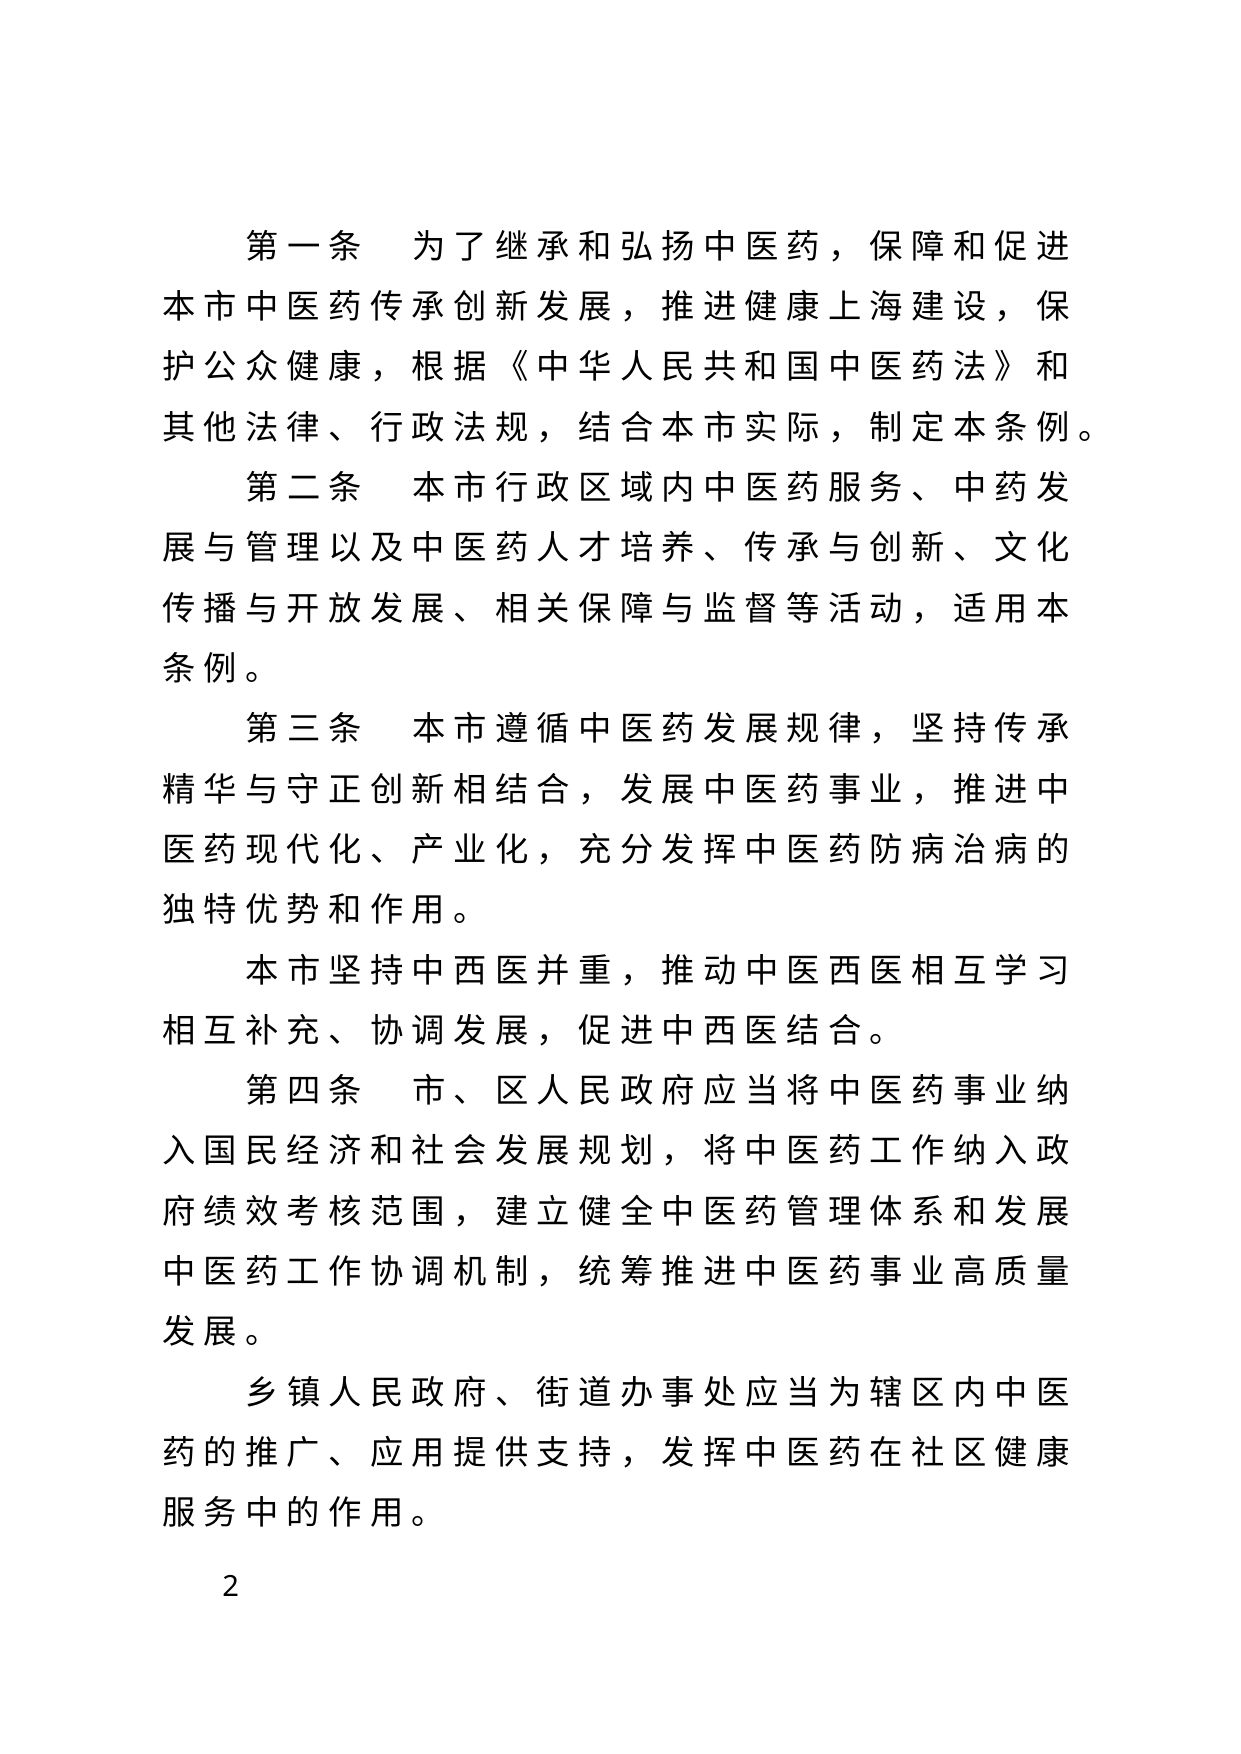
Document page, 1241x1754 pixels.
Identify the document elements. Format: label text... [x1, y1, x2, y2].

text 第四条 市、区人民政府应当将中医药事业纳入国民经济和社会发展规划，将中医药工作纳入政府绩效考核范围，建立健全中医药管理体系和发展中医药工作协调机制，统筹推进中医药事业高质量发展。 [162, 1058, 1078, 1359]
text 第二条 本市行政区域内中医药服务、中药发展与管理以及中医药人才培养、传承与创新、文化传播与开放发展、相关保障与监督等活动，适用本条例。 [162, 455, 1078, 696]
text 乡镇人民政府、街道办事处应当为辖区内中医药的推广、应用提供支持，发挥中医药在社区健康服务中的作用。 [162, 1359, 1078, 1540]
text 第三条 本市遵循中医药发展规律，坚持传承精华与守正创新相结合，发展中医药事业，推进中医药现代化、产业化，充分发挥中医药防病治病的独特优势和作用。 [162, 696, 1078, 937]
text 本市坚持中西医并重，推动中医西医相互学习、相互补充、协调发展，促进中西医结合。 [162, 937, 1078, 1058]
text 第一条 为了继承和弘扬中医药，保障和促进本市中医药传承创新发展，推进健康上海建设，保护公众健康，根据《中华人民共和国中医药法》和其他法律、行政法规，结合本市实际，制定本条例。 [162, 213, 1078, 455]
